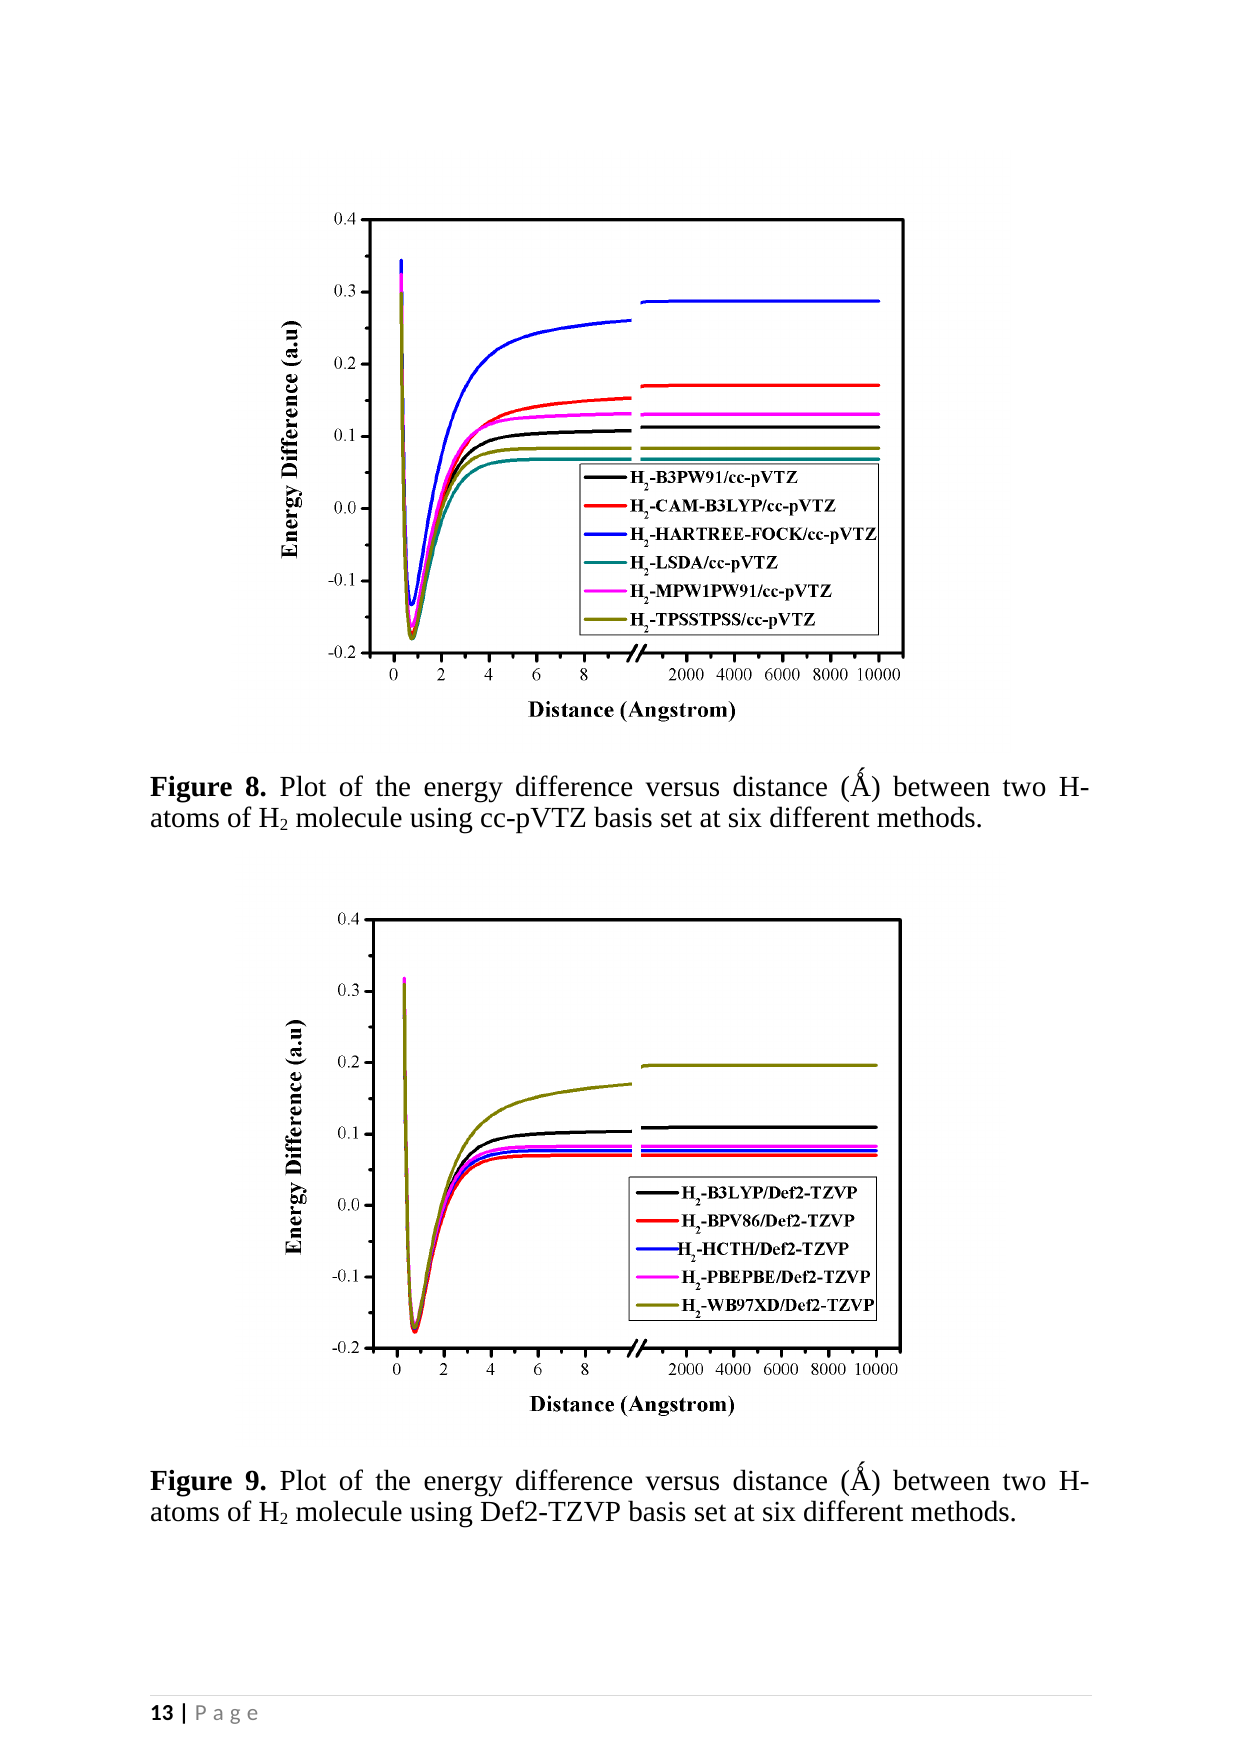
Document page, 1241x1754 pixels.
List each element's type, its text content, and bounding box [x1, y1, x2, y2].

text Figure 9. Plot of the energy difference versus distance (Ǻ) between two H-atoms of H2 molecule using Def2-TZVP basis set at six different methods. [150, 1466, 1091, 1528]
picture [235, 850, 1007, 1447]
picture [230, 150, 1011, 753]
text Figure 8. Plot of the energy difference versus distance (Ǻ) between two H-atoms of H2 molecule using cc-pVTZ basis set at six different methods. [150, 772, 1091, 834]
